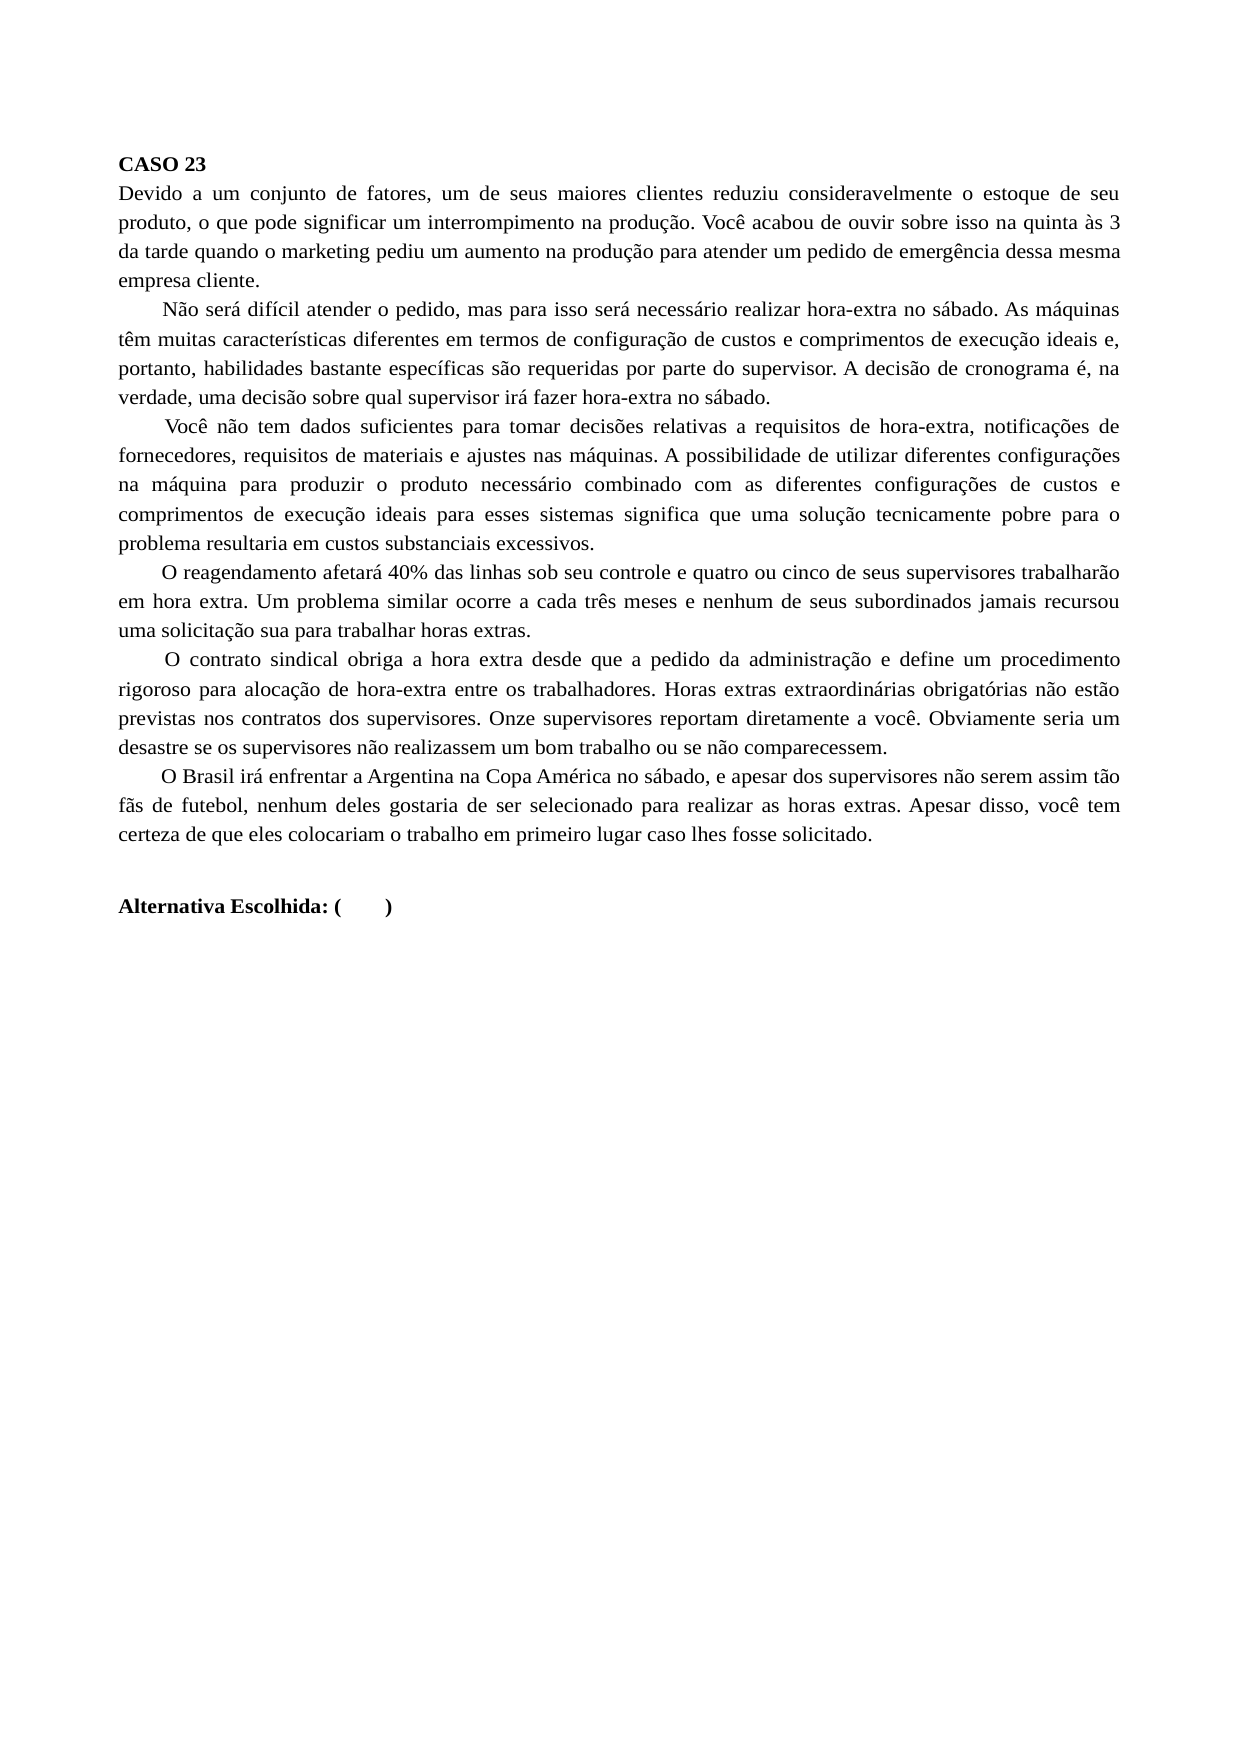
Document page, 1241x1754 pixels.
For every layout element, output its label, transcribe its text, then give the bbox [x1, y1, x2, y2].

text Não será difícil atender o pedido, mas para isso será necessário realizar hora-extra no sábado. As máquinas têm muitas características diferentes em termos de configuração de custos e comprimentos de execução ideais e, portanto, habilidades bastante específicas são requeridas por parte do supervisor. A decisão de cronograma é, na verdade, uma decisão sobre qual supervisor irá fazer hora-extra no sábado. [118, 293, 1122, 410]
text O Brasil irá enfrentar a Argentina na Copa América no sábado, e apesar dos supervisores não serem assim tão fãs de futebol, nenhum deles gostaria de ser selecionado para realizar as horas extras. Apesar disso, você tem certeza de que eles colocariam o trabalho em primeiro lugar caso lhes fosse solicitado. [118, 760, 1122, 848]
text O contrato sindical obriga a hora extra desde que a pedido da administração e define um procedimento rigoroso para alocação de hora-extra entre os trabalhadores. Horas extras extraordinárias obrigatórias não estão previstas nos contratos dos supervisores. Onze supervisores reportam diretamente a você. Obviamente seria um desastre se os supervisores não realizassem um bom trabalho ou se não comparecessem. [118, 643, 1122, 760]
text CASO 23 [118, 148, 1122, 177]
text Alternativa Escolhida: ( ) [118, 890, 1122, 919]
text Devido a um conjunto de fatores, um de seus maiores clientes reduziu consideravelmente o estoque de seu produto, o que pode significar um interrompimento na produção. Você acabou de ouvir sobre isso na quinta às 3 da tarde quando o marketing pediu um aumento na produção para atender um pedido de emergência dessa mesma empresa cliente. [118, 177, 1122, 293]
text Você não tem dados suficientes para tomar decisões relativas a requisitos de hora-extra, notificações de fornecedores, requisitos de materiais e ajustes nas máquinas. A possibilidade de utilizar diferentes configurações na máquina para produzir o produto necessário combinado com as diferentes configurações de custos e comprimentos de execução ideais para esses sistemas significa que uma solução tecnicamente pobre para o problema resultaria em custos substanciais excessivos. [118, 410, 1122, 556]
text O reagendamento afetará 40% das linhas sob seu controle e quatro ou cinco de seus supervisores trabalharão em hora extra. Um problema similar ocorre a cada três meses e nenhum de seus subordinados jamais recursou uma solicitação sua para trabalhar horas extras. [118, 556, 1122, 643]
